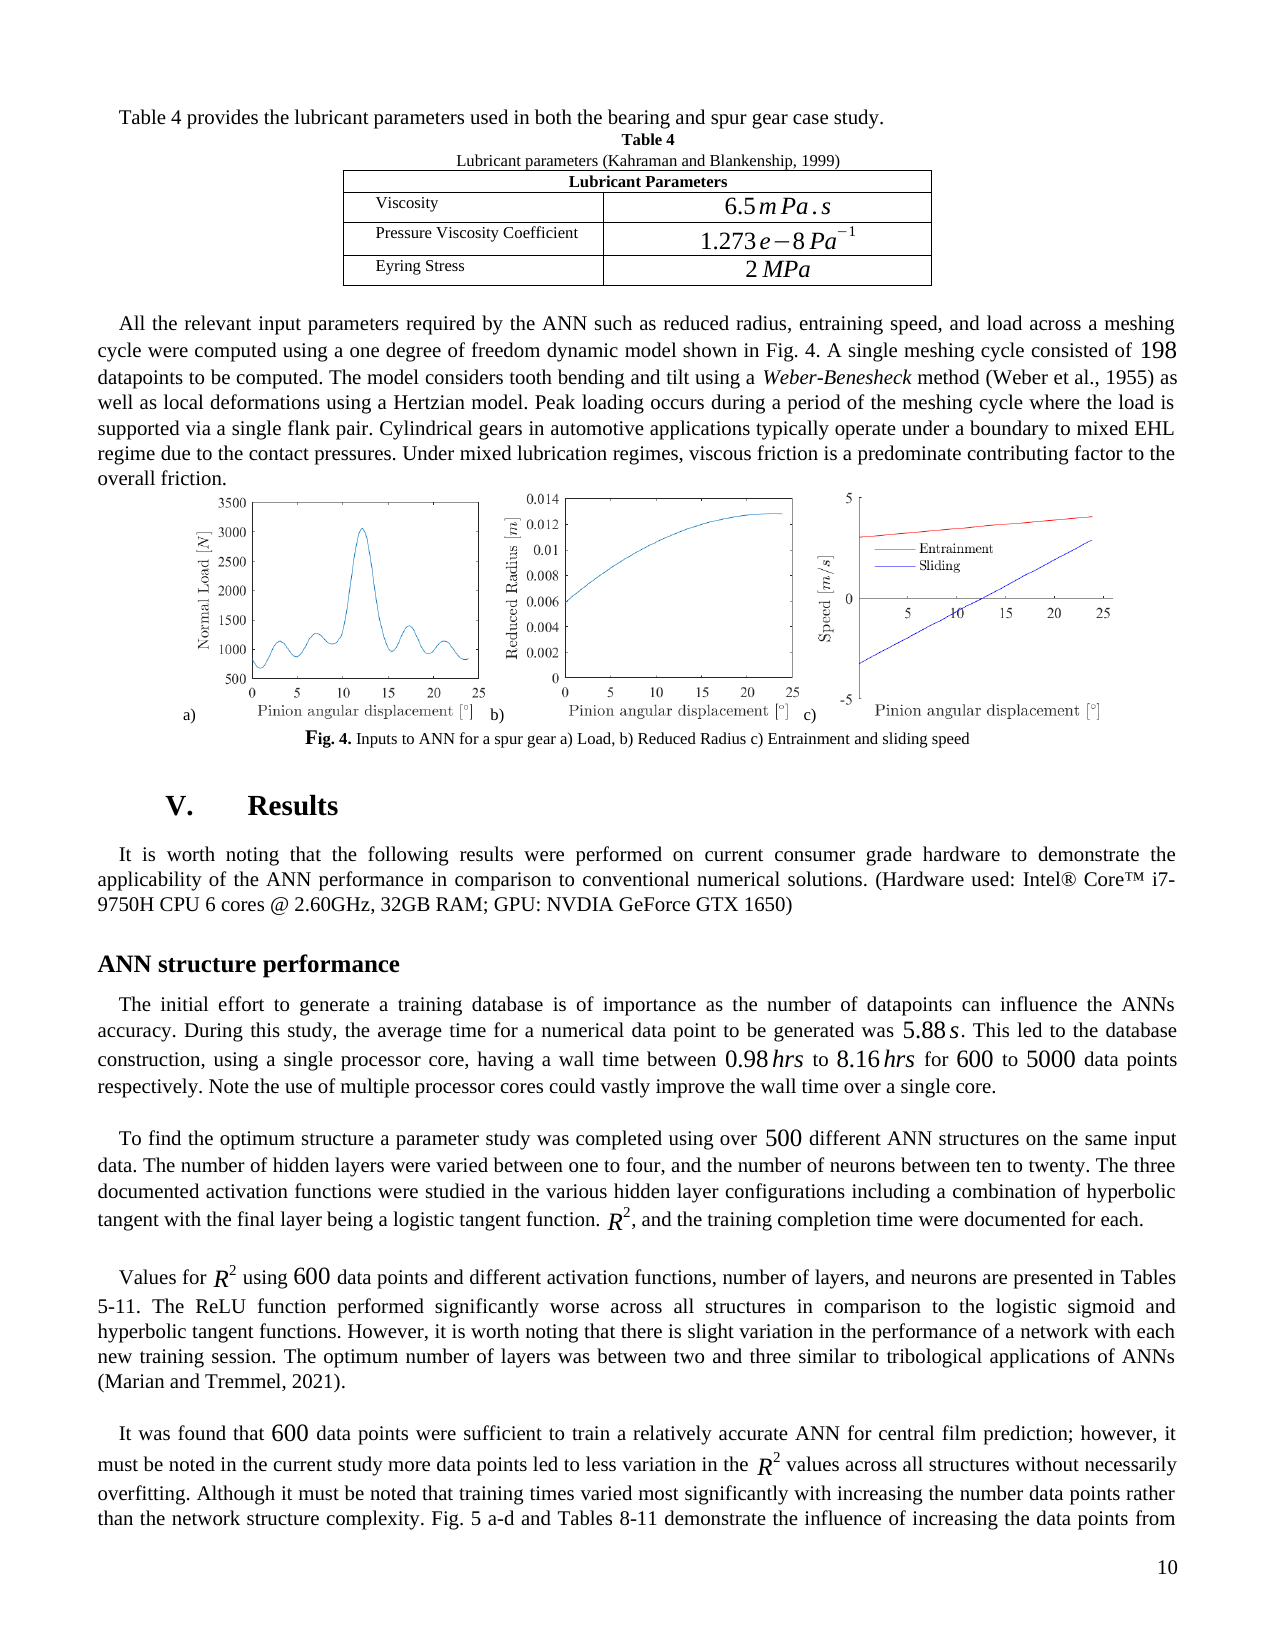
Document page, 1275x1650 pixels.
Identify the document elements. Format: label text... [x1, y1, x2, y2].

text Values for using data points and different activation functions, number of layers, and neurons are presented in Tables 5-11. The ReLU function performed significantly worse across all structures in comparison to the logistic sigmoid and hyperbolic tangent functions. However, it is worth noting that there is slight variation in the performance of a network with each new training session. The optimum number of layers was between two and three similar to tribological applications of ANNs . [97, 1261, 1177, 1393]
text The initial effort to generate a training database is of importance as the number of datapoints can influence the ANNs accuracy. During this study, the average time for a numerical data point to be generated was . This led to the database construction, using a single processor core, having a wall time between to for to data points respectively. Note the use of multiple processor cores could vastly improve the wall time over a single core. [97, 991, 1177, 1098]
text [97, 1419, 1177, 1530]
table_cell Viscosity [344, 193, 603, 222]
table_cell [604, 193, 931, 222]
subtitle Results [172, 788, 1177, 822]
table_cell Pressure Viscosity Coefficient [344, 223, 603, 255]
picture [503, 493, 799, 721]
table_cell [604, 256, 931, 285]
text Fig. 4. Inputs to ANN for a spur gear a) Load, b) Reduced Radius c) Entrainment and sliding speed [97, 725, 1177, 749]
text To find the optimum structure a parameter study was completed using over different ANN structures on the same input data. The number of hidden layers were varied between one to four, and the number of neurons between ten to twenty. The three documented activation functions were studied in the various hidden layer configurations including a combination of hyperbolic tangent with the final layer being a logistic tangent function. , and the training completion time were documented for each. [97, 1124, 1177, 1235]
text It is worth noting that the following results were performed on current consumer grade hardware to demonstrate the applicability of the ANN performance in comparison to conventional numerical solutions. (Hardware used: Intel® Core™ i7-9750H CPU 6 cores @ 2.60GHz, 32GB RAM; GPU: NVDIA GeForce GTX 1650) [97, 842, 1177, 916]
text All the relevant input parameters required by the ANN such as reduced radius, entraining speed, and load across a meshing cycle were computed using a one degree of freedom dynamic model shown in Fig. 4. A single meshing cycle consisted of datapoints to be computed. The model considers tooth bending and tilt using a Weber-Benesheck method as well as local deformations using a Hertzian model. Peak loading occurs during a period of the meshing cycle where the load is supported via a single flank pair. Cylindrical gears in automotive applications typically operate under a boundary to mixed EHL regime due to the contact pressures. Under mixed lubrication regimes, viscous friction is a predominate contributing factor to the overall friction. [97, 311, 1177, 490]
subtitle ANN structure performance [97, 949, 1177, 978]
text Lubricant parameters [97, 150, 1177, 169]
table_cell [604, 223, 931, 255]
table_header Lubricant Parameters [344, 171, 931, 192]
picture [816, 491, 1114, 721]
picture [195, 496, 486, 721]
table_cell Eyring Stress [344, 256, 603, 285]
text Table 4 provides the lubricant parameters used in both the bearing and spur gear case study. [97, 105, 1177, 129]
text Table 4 [97, 130, 1177, 149]
